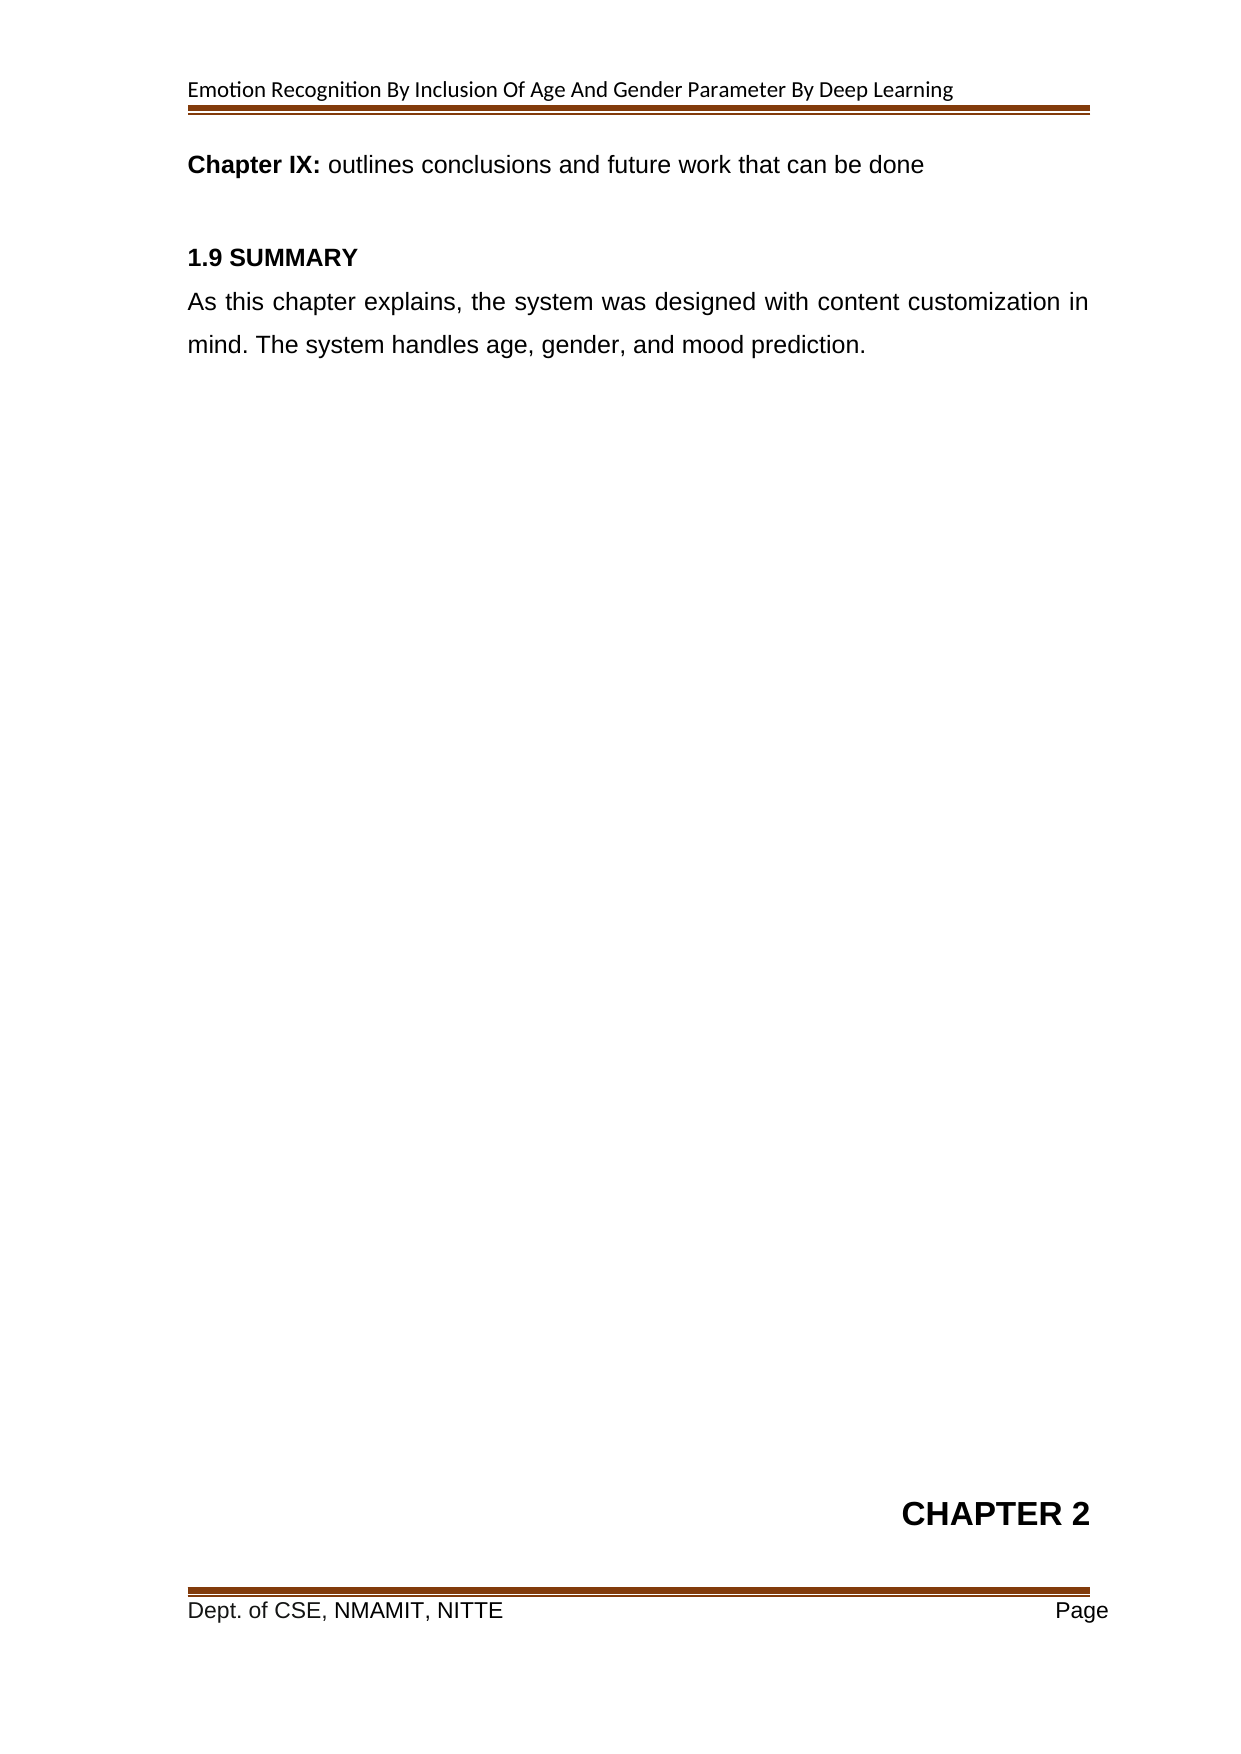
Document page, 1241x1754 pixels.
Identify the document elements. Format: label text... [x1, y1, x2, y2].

text 1.9 SUMMARY [187, 243, 1090, 272]
text As this chapter explains, the system was designed with content customization in mind. The system handles age, gender, and mood prediction. [187, 287, 1090, 358]
text CHAPTER 2 [187, 1494, 1090, 1532]
text Chapter IX: outlines conclusions and future work that can be done [187, 150, 1090, 179]
